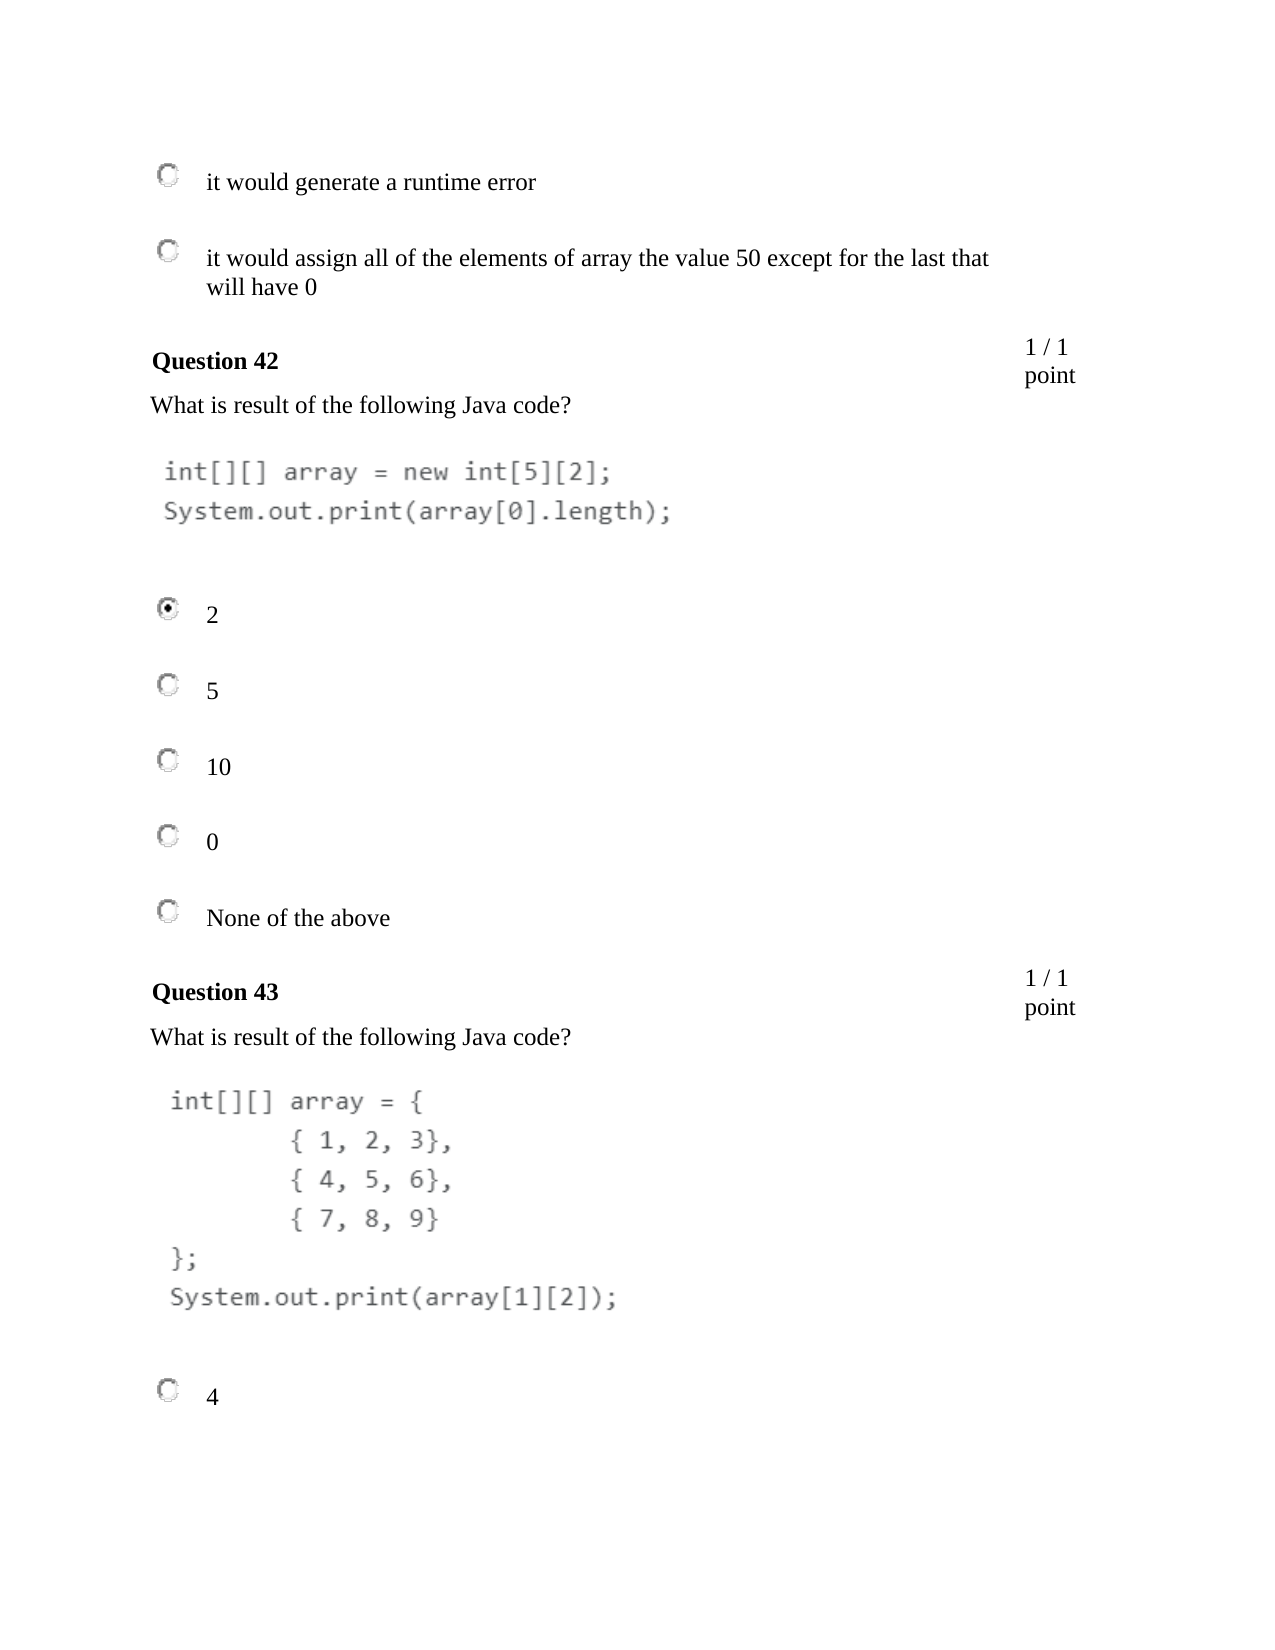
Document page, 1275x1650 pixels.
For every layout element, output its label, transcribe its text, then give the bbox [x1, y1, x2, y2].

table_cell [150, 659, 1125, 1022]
picture [150, 444, 689, 559]
picture [150, 1076, 657, 1340]
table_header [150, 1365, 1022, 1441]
text What is result of the following Java code? [150, 1022, 1125, 1051]
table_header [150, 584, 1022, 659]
text What is result of the following Java code? [150, 391, 1125, 419]
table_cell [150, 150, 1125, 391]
